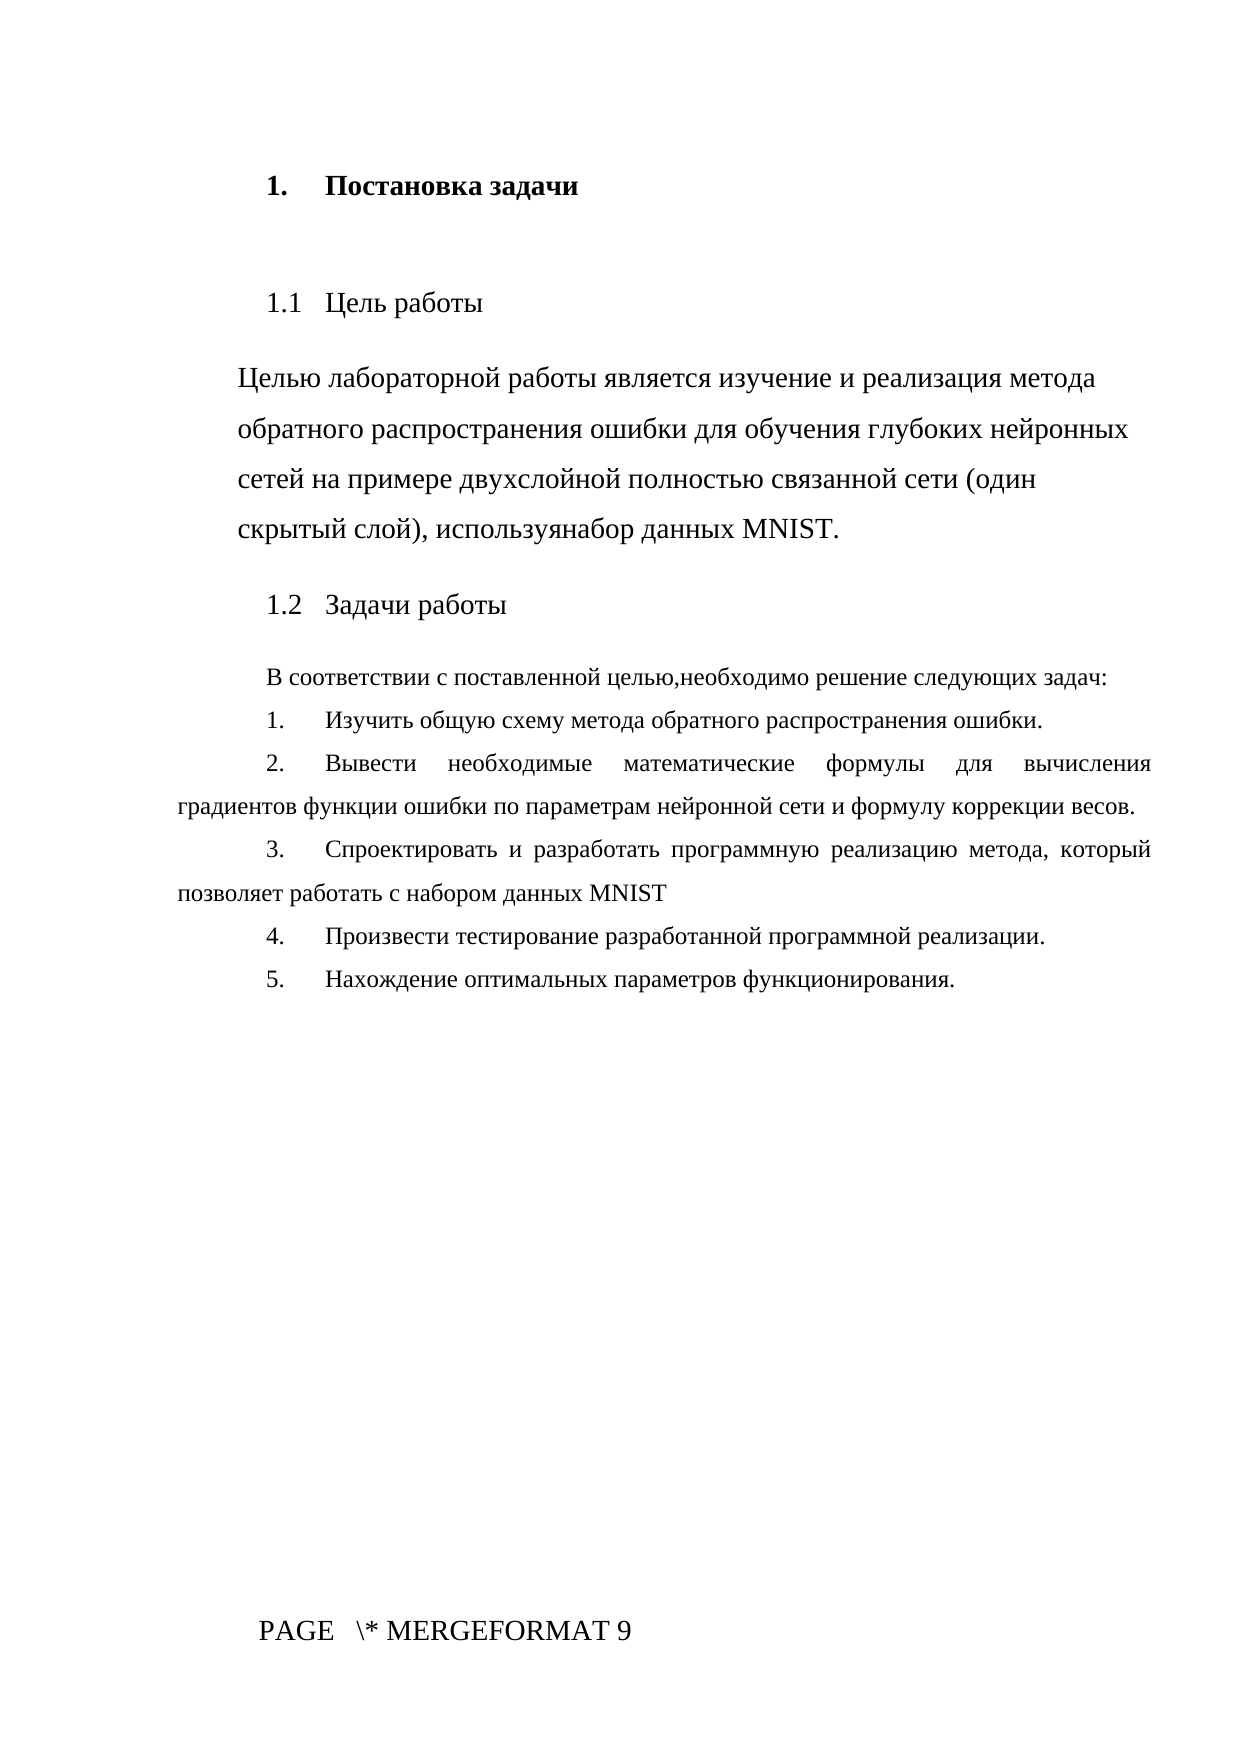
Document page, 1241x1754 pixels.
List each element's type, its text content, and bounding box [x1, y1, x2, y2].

list Вывести необходимые математические формулы для вычисления градиентов функции ошибки по параметрам нейронной сети и формулу коррекции весов. [177, 748, 1152, 820]
subtitle Задачи работы [177, 587, 1152, 620]
subtitle Целью лабораторной работы является изучение и реализация метода обратного распространения ошибки для обучения глубоких нейронных сетей на примере двухслойной полностью связанной сети (один скрытый слой), используянабор данных MNIST. [237, 361, 1152, 545]
list Изучить общую схему метода обратного распространения ошибки. [177, 705, 1152, 734]
subtitle Цель работы [177, 285, 1152, 319]
list Спроектировать и разработать программную реализацию метода, который позволяет работать с набором данных MNIST [177, 834, 1152, 906]
list Произвести тестирование разработанной программной реализации. [177, 921, 1152, 949]
list Нахождение оптимальных параметров функционирования. [177, 964, 1152, 993]
text В соответствии с поставленной целью,необходимо решение следующих задач: [177, 662, 1152, 691]
subtitle Постановка задачи [177, 168, 1152, 202]
